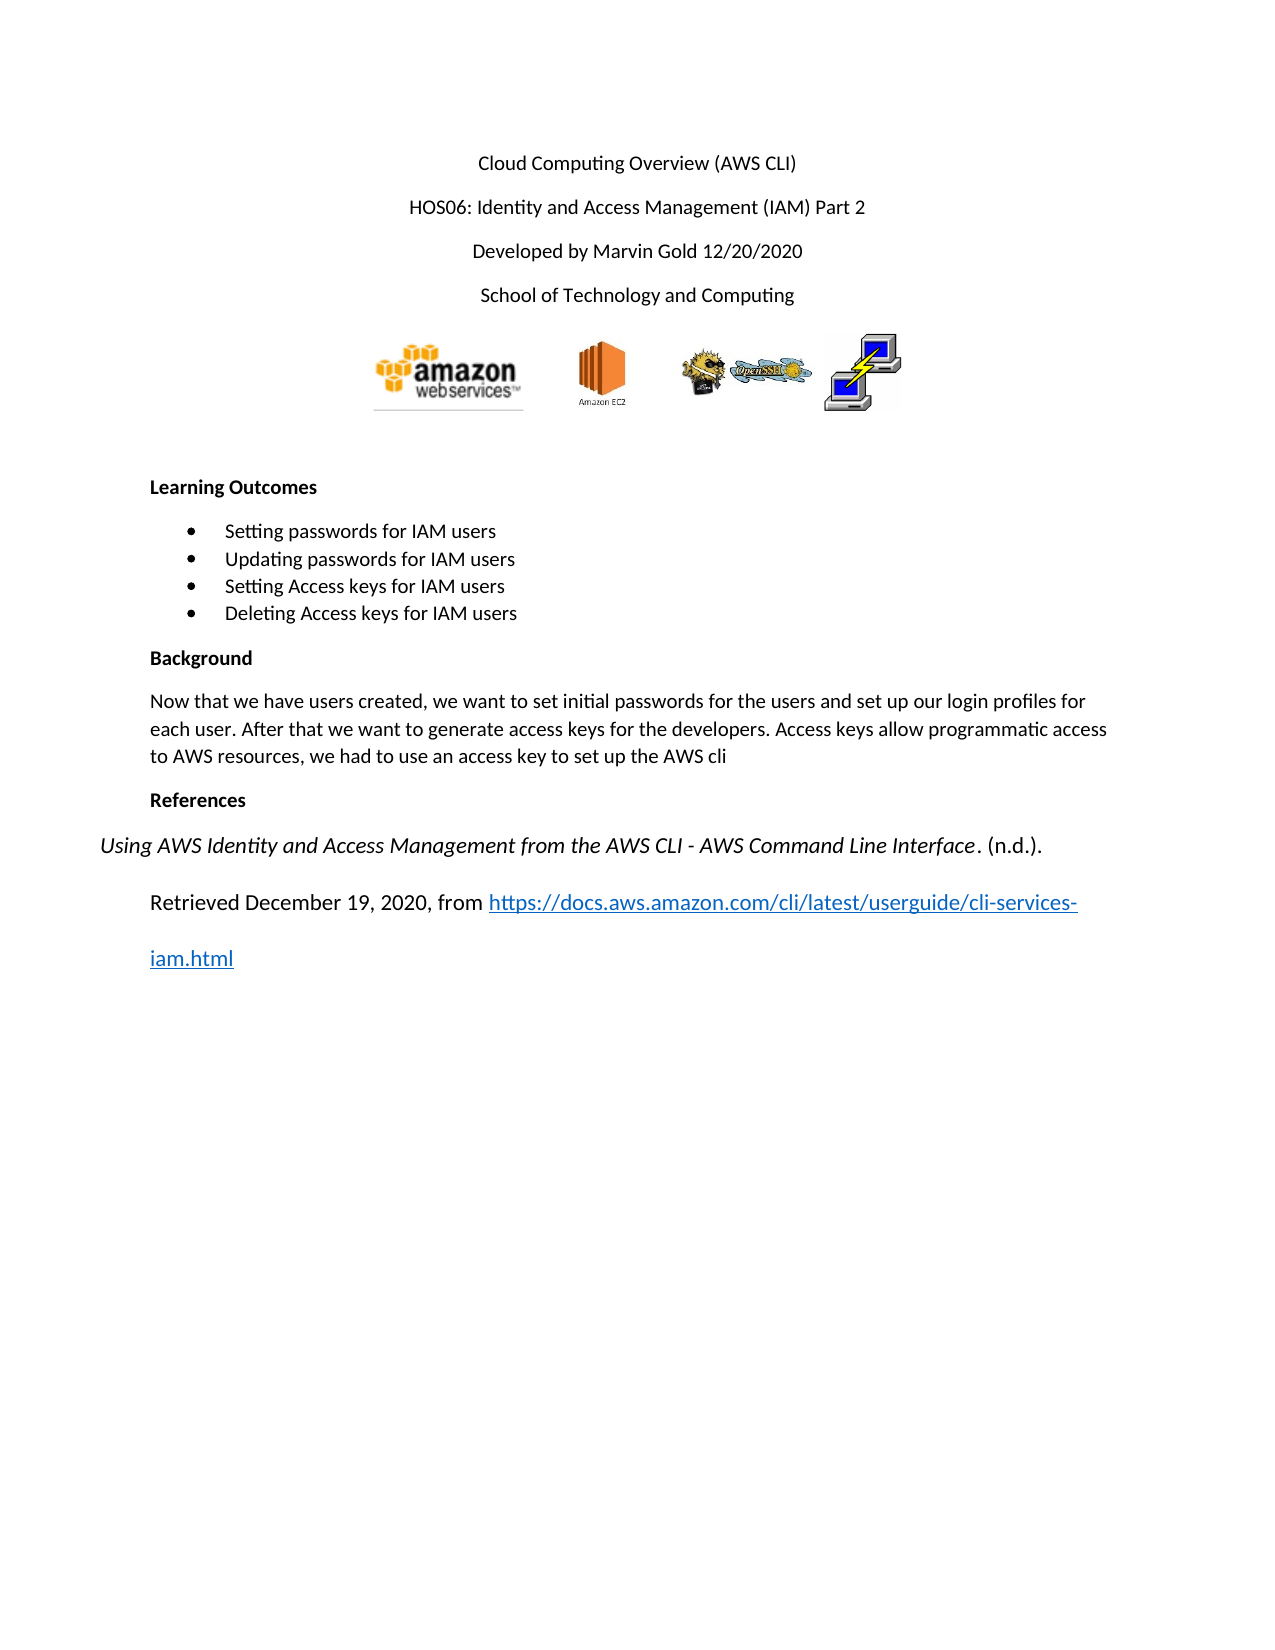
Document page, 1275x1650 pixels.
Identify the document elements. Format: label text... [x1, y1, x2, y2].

text School of Technology and Computing [150, 282, 1125, 308]
picture [373, 326, 902, 412]
text Developed by Marvin Gold 12/20/2020 [150, 238, 1125, 263]
list Setting Access keys for IAM users [187, 573, 1125, 599]
text Using AWS Identity and Access Management from the AWS CLI - AWS Command Line Interface. (n.d.). Retrieved December 19, 2020, from https://docs.aws.amazon.com/cli/latest/userguide/cli-services-iam.html [100, 832, 1125, 972]
list Deleting Access keys for IAM users [187, 601, 1125, 626]
text Learning Outcomes [150, 474, 1125, 500]
list Setting passwords for IAM users [187, 518, 1125, 544]
text HOS06: Identity and Access Management (IAM) Part 2 [150, 194, 1125, 219]
text Cloud Computing Overview (AWS CLI) [150, 150, 1125, 175]
list Updating passwords for IAM users [187, 546, 1125, 571]
text Background [150, 645, 1125, 670]
text Now that we have users created, we want to set initial passwords for the users and set up our login profiles for each user. After that we want to generate access keys for the developers. Access keys allow programmatic access to AWS resources, we had to use an access key to set up the AWS cli [150, 689, 1125, 769]
text References [150, 788, 1125, 813]
